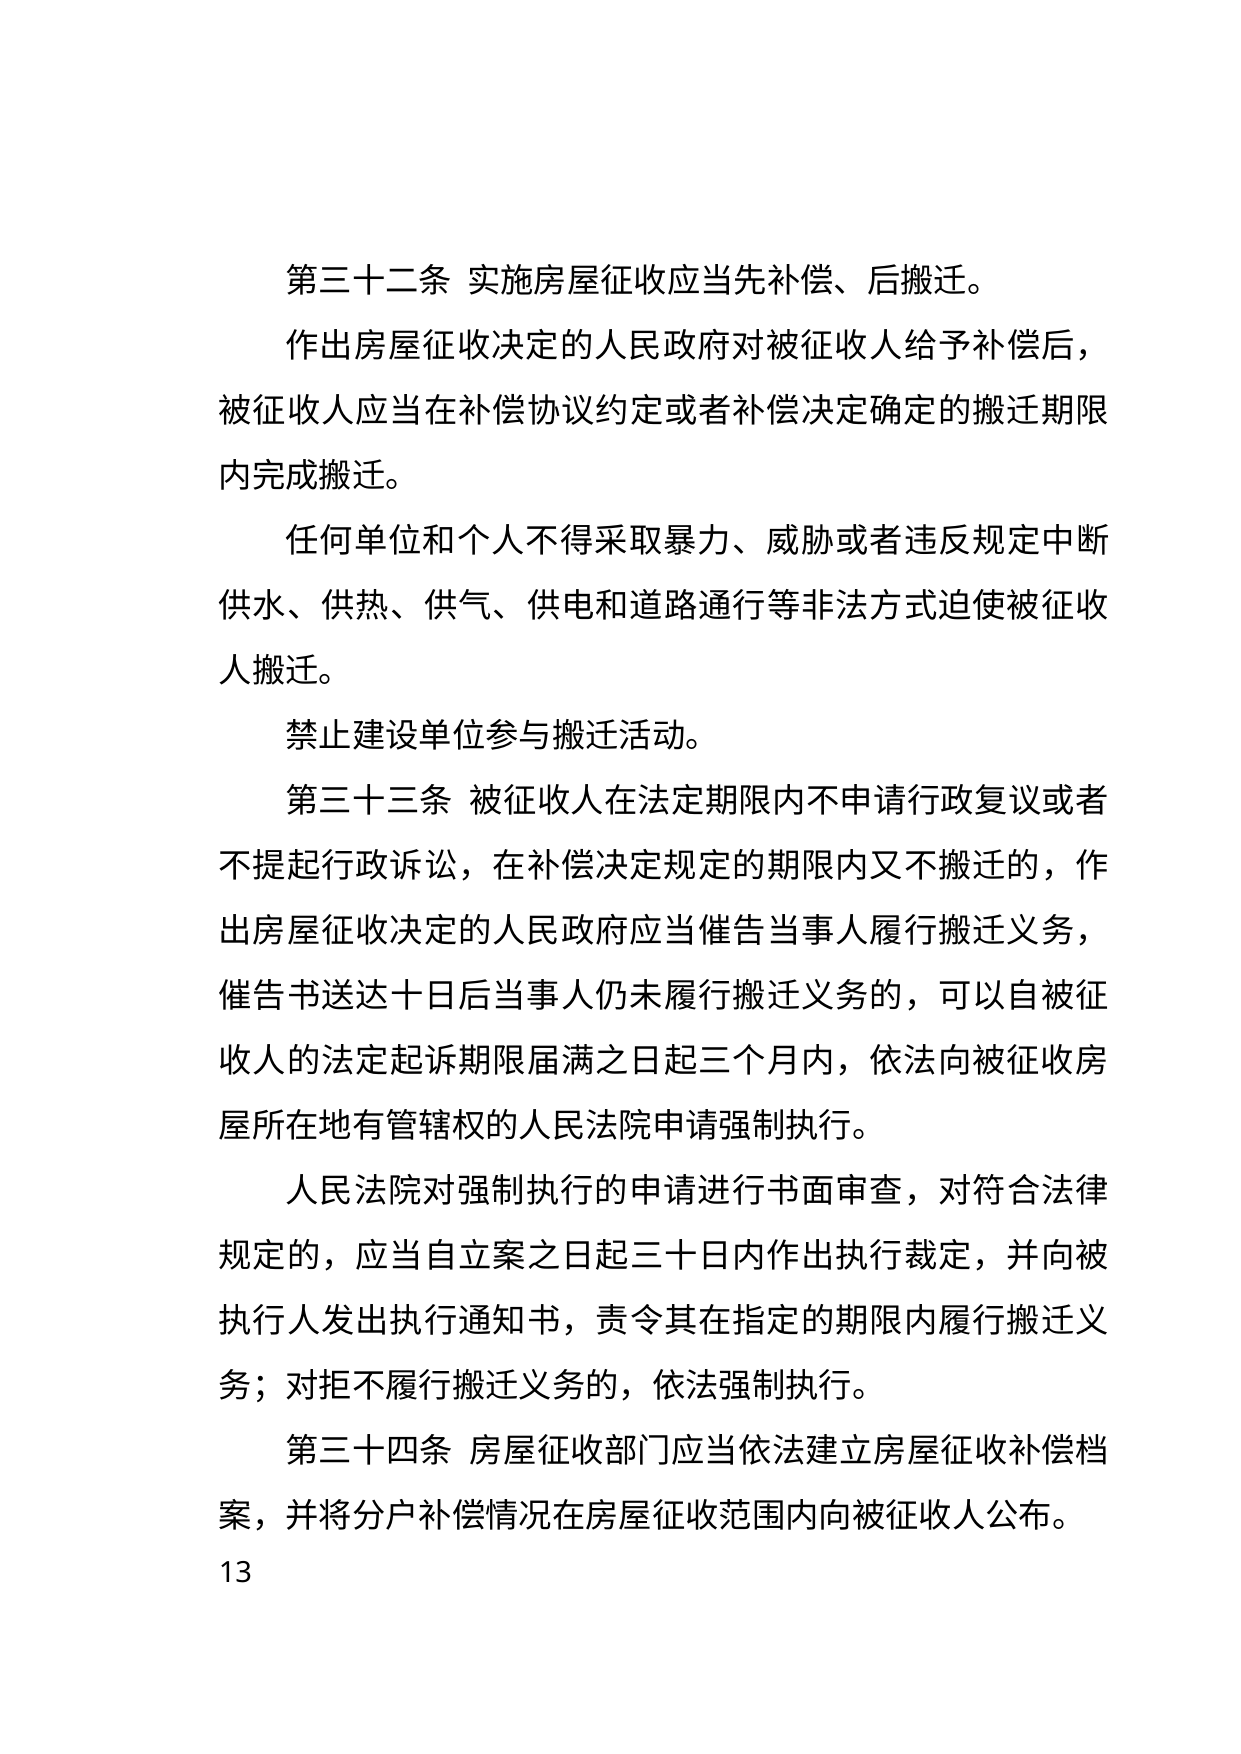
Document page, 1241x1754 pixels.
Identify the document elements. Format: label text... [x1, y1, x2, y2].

text 人民法院对强制执行的申请进行书面审查，对符合法律规定的，应当自立案之日起三十日内作出执行裁定，并向被执行人发出执行通知书，责令其在指定的期限内履行搬迁义务；对拒不履行搬迁义务的，依法强制执行。 [218, 1156, 1110, 1416]
text 第三十四条 房屋征收部门应当依法建立房屋征收补偿档案，并将分户补偿情况在房屋征收范围内向被征收人公布。 [218, 1416, 1110, 1546]
text 第三十二条 实施房屋征收应当先补偿、后搬迁。 [218, 246, 1110, 311]
text 作出房屋征收决定的人民政府对被征收人给予补偿后，被征收人应当在补偿协议约定或者补偿决定确定的搬迁期限内完成搬迁。 [218, 311, 1110, 506]
text 第三十三条 被征收人在法定期限内不申请行政复议或者不提起行政诉讼，在补偿决定规定的期限内又不搬迁的，作出房屋征收决定的人民政府应当催告当事人履行搬迁义务，催告书送达十日后当事人仍未履行搬迁义务的，可以自被征收人的法定起诉期限届满之日起三个月内，依法向被征收房屋所在地有管辖权的人民法院申请强制执行。 [218, 766, 1110, 1156]
text 禁止建设单位参与搬迁活动。 [218, 701, 1110, 766]
text 任何单位和个人不得采取暴力、威胁或者违反规定中断供水、供热、供气、供电和道路通行等非法方式迫使被征收人搬迁。 [218, 506, 1110, 701]
